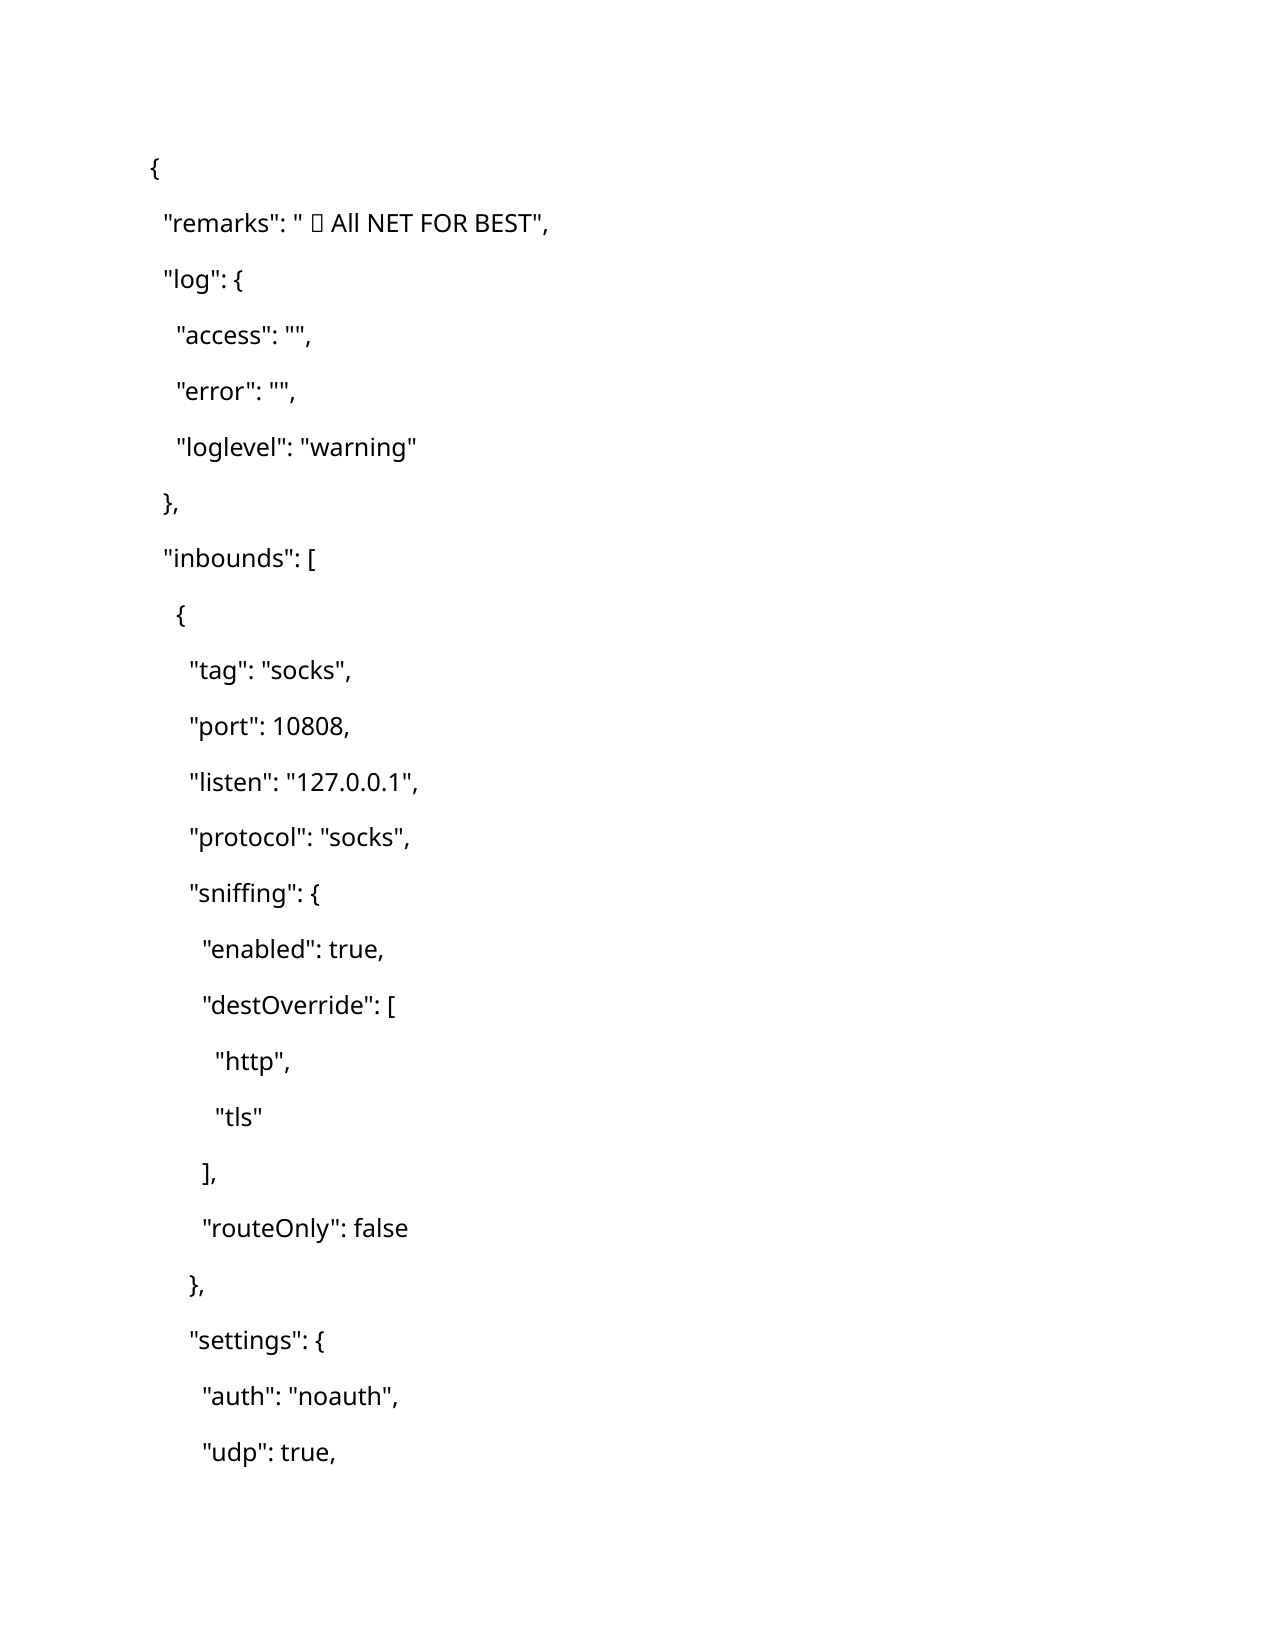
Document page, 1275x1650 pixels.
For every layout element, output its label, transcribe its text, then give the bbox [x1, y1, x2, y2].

text "destOverride": [ [150, 987, 1125, 1022]
text "routeOnly": false [150, 1211, 1125, 1245]
text "http", [150, 1043, 1125, 1077]
text "error": "", [150, 373, 1125, 407]
text }, [150, 1267, 1125, 1301]
text "listen": "127.0.0.1", [150, 764, 1125, 798]
text "udp": true, [150, 1434, 1125, 1468]
text "access": "", [150, 317, 1125, 352]
text "tls" [150, 1099, 1125, 1133]
text "protocol": "socks", [150, 820, 1125, 854]
text "settings": { [150, 1322, 1125, 1357]
text "remarks": " 💦 All NET FOR BEST", [150, 206, 1125, 240]
text "inbounds": [ [150, 541, 1125, 575]
text }, [150, 485, 1125, 519]
text "tag": "socks", [150, 652, 1125, 687]
text "sniffing": { [150, 876, 1125, 910]
text "port": 10808, [150, 708, 1125, 742]
text { [150, 150, 1125, 184]
text ], [150, 1155, 1125, 1189]
text "auth": "noauth", [150, 1378, 1125, 1412]
text "log": { [150, 262, 1125, 296]
text { [150, 597, 1125, 631]
text "enabled": true, [150, 932, 1125, 966]
text "loglevel": "warning" [150, 429, 1125, 463]
